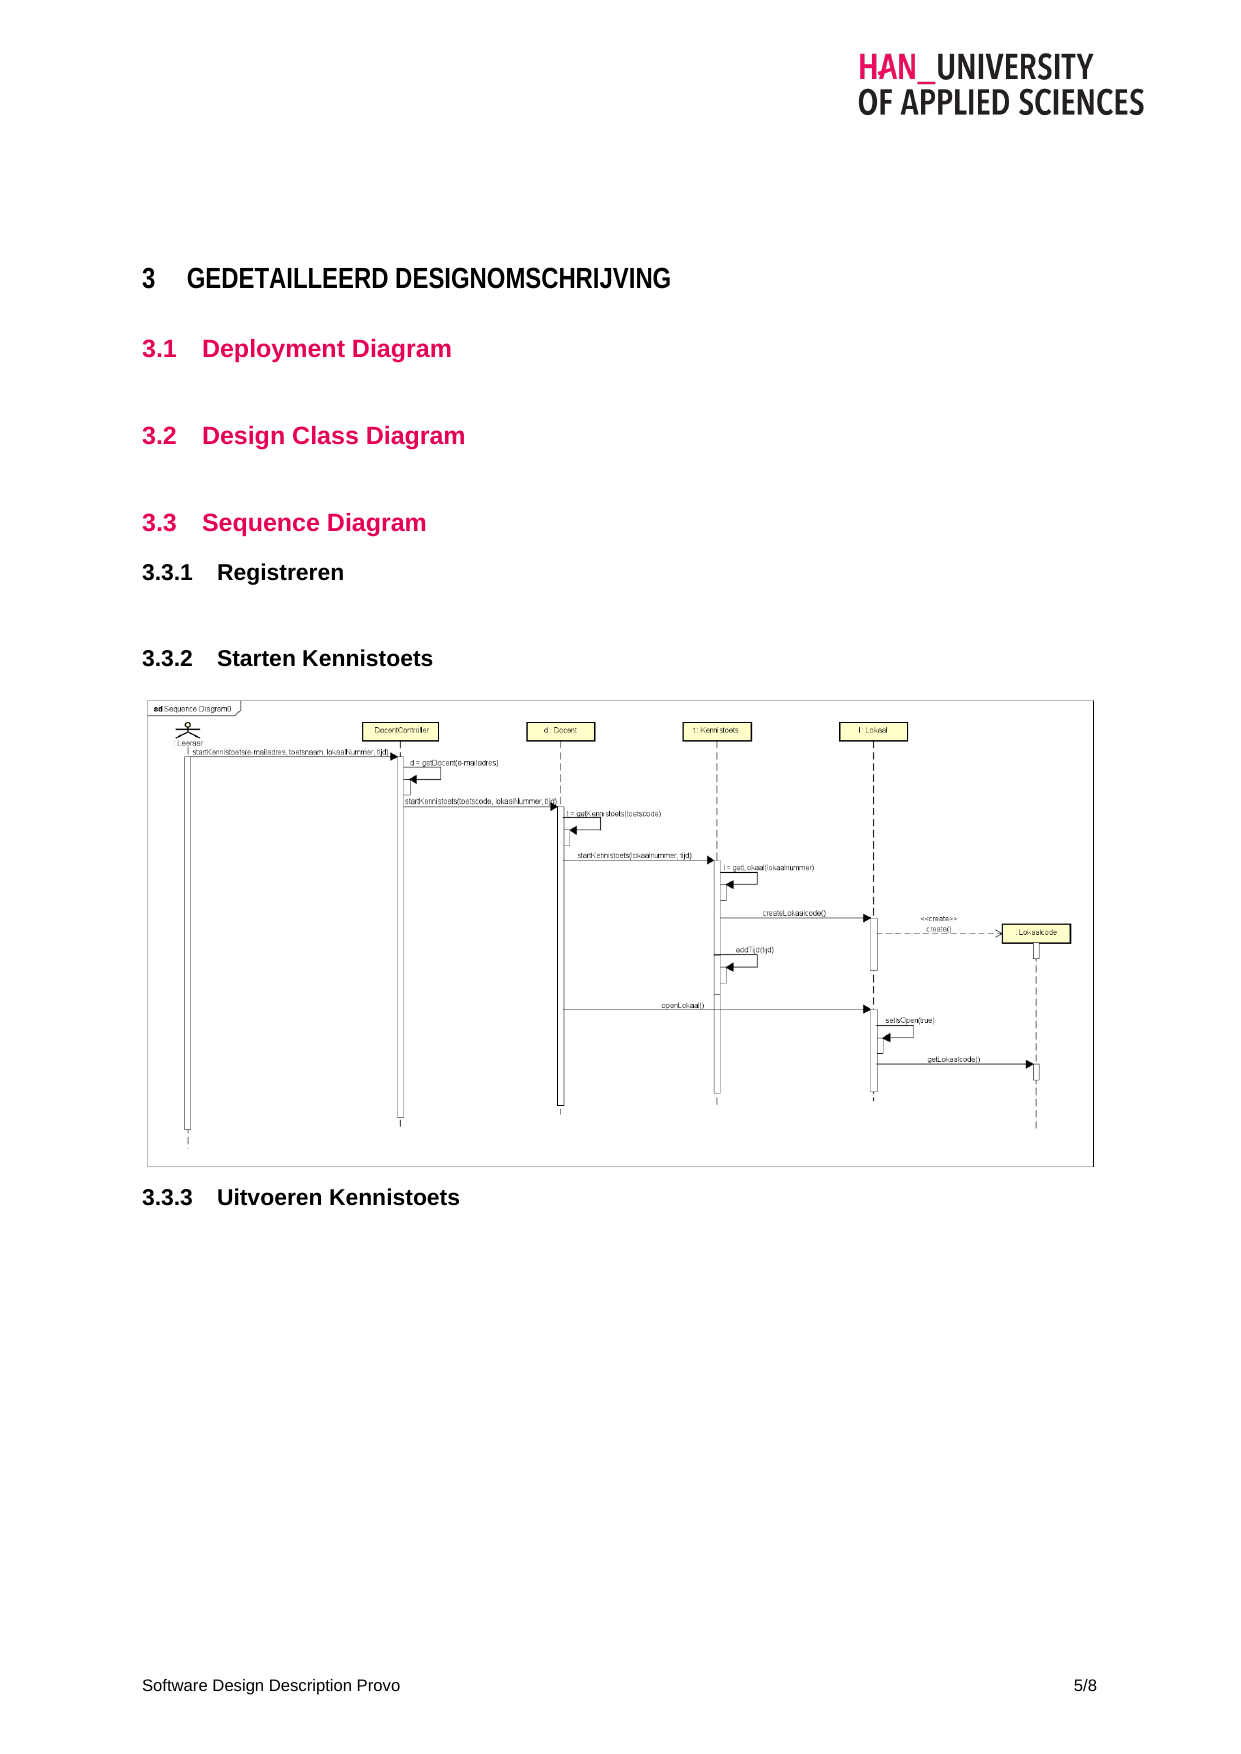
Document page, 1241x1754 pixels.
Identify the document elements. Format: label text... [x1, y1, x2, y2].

subtitle Sequence Diagram [142, 508, 1098, 537]
picture [805, 0, 1198, 169]
subtitle Uitvoeren Kennistoets [142, 1184, 1098, 1211]
subtitle Starten Kennistoets [142, 644, 1098, 671]
subtitle Deployment Diagram [142, 334, 1098, 363]
subtitle Design Class Diagram [142, 421, 1098, 450]
picture [141, 694, 1099, 1173]
subtitle Registreren [142, 559, 1098, 585]
subtitle gedetailleerd designomschrijving [142, 261, 1098, 295]
